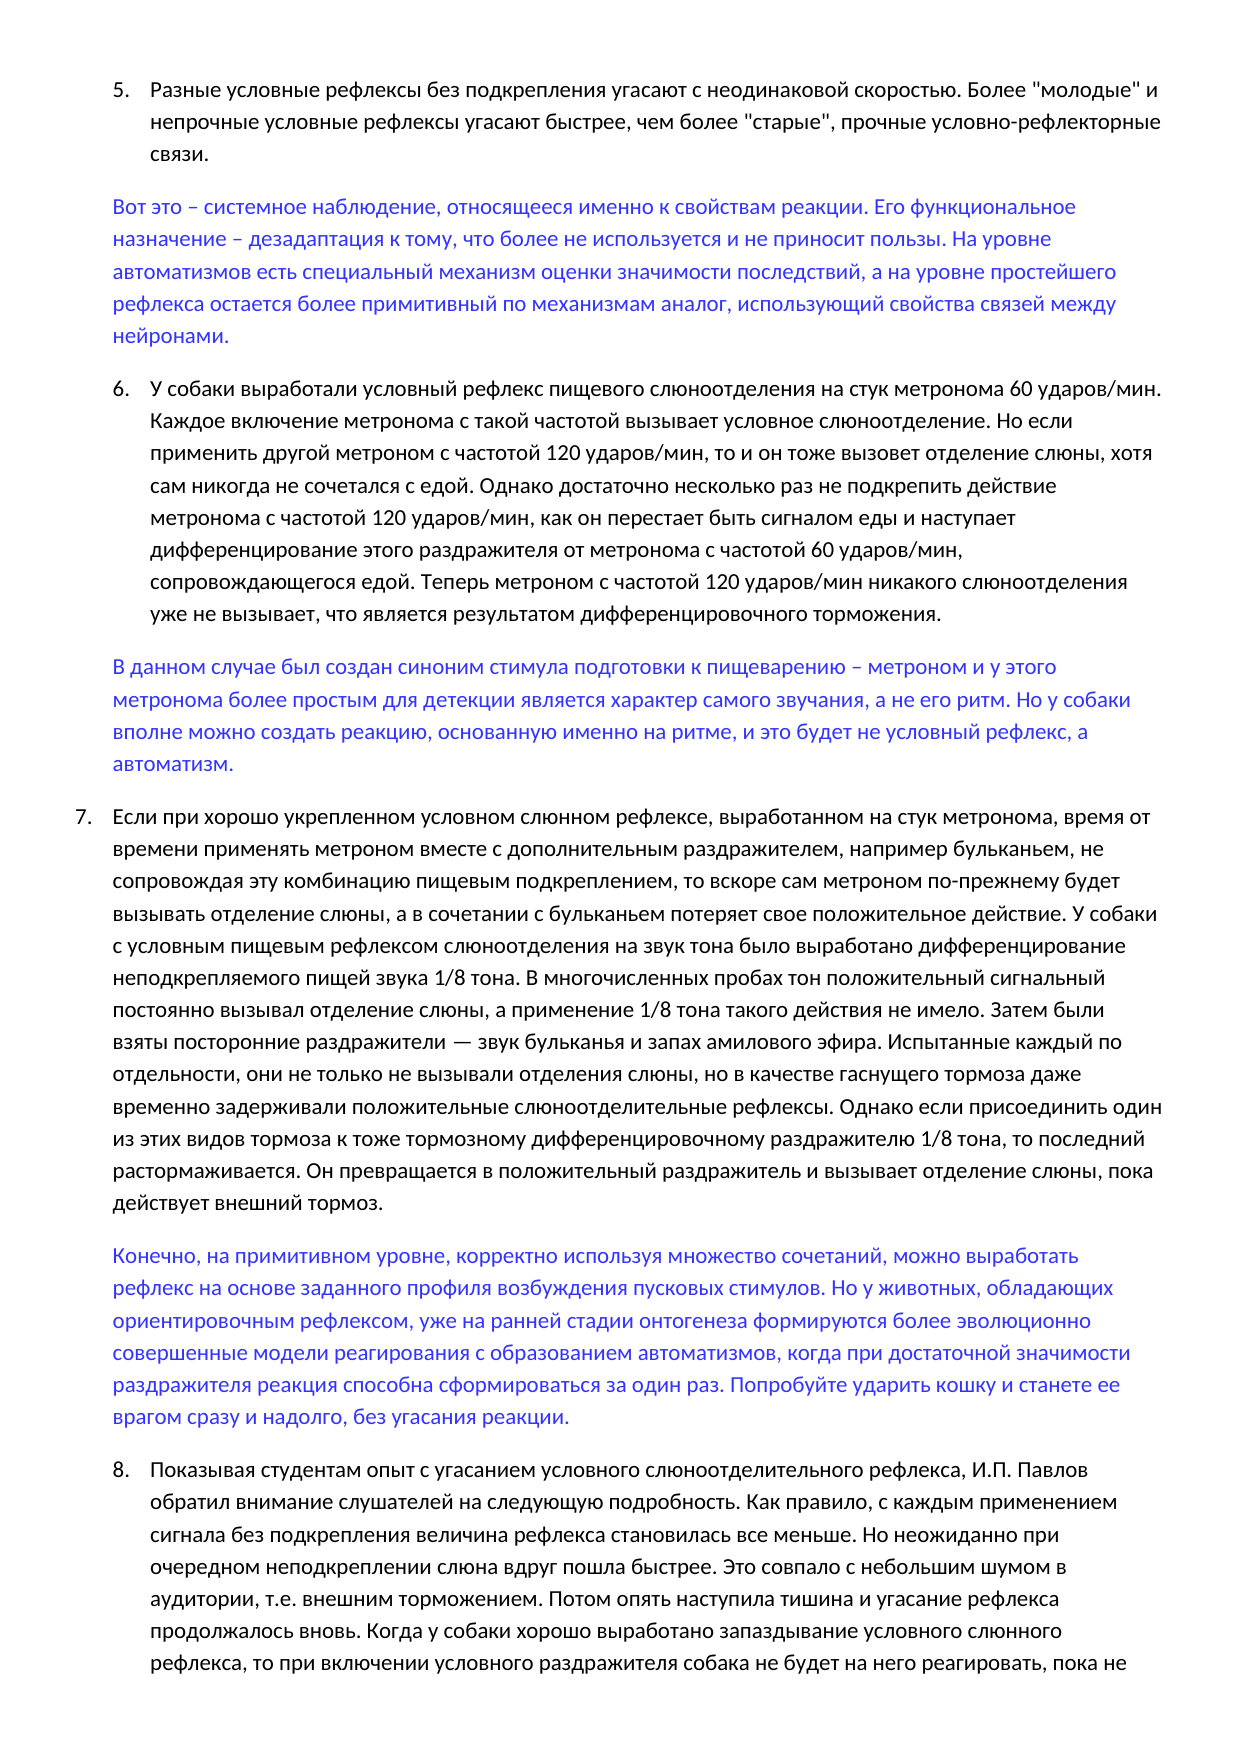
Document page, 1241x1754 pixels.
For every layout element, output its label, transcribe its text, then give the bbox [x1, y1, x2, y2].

list Если при хорошо укрепленном условном слюнном рефлексе, выработанном на стук метронома, время от времени применять метроном вместе с дополнительным раздражителем, например бульканьем, не сопровождая эту комбинацию пищевым подкреплением, то вскоре сам метроном по-прежнему будет вызывать отделение слюны, а в сочетании с бульканьем потеряет свое положительное действие. У собаки с условным пищевым рефлексом слюноотделения на звук тона было выработано дифференцирование неподкрепляемого пищей звука 1/8 тона. В многочисленных пробах тон положительный сигнальный постоянно вызывал отделение слюны, а применение 1/8 тона такого действия не имело. Затем были взяты посторонние раздражители — звук бульканья и запах амилового эфира. Испытанные каждый по отдельности, они не только не вызывали отделения слюны, но в качестве гаснущего тормоза даже временно задерживали положительные слюноотделительные рефлексы. Однако если присоединить один из этих видов тормоза к тоже тормозному дифференцировочному раздражителю 1/8 тона, то последний растормаживается. Он превращается в положительный раздражитель и вызывает отделение слюны, пока действует внешний тормоз. [75, 802, 1165, 1216]
list Разные условные рефлексы без подкрепления угасают с неодинаковой скоростью. Более "молодые" и непрочные условные рефлексы угасают быстрее, чем более "старые", прочные условно-рефлекторные связи. [112, 75, 1165, 167]
list У собаки выработали условный рефлекс пищевого слюноотделения на стук метронома 60 ударов/мин. Каждое включение метронома с такой частотой вызывает условное слюноотделение. Но если применить другой метроном с частотой 120 ударов/мин, то и он тоже вызовет отделение слюны, хотя сам никогда не сочетался с едой. Однако достаточно несколько раз не подкрепить действие метронома с частотой 120 ударов/мин, как он перестает быть сигналом еды и наступает дифференцирование этого раздражителя от метронома с частотой 60 ударов/мин, сопровождающегося едой. Теперь метроном с частотой 120 ударов/мин никакого слюноотделения уже не вызывает, что является результатом дифференцировочного торможения. [112, 374, 1165, 627]
text Конечно, на примитивном уровне, корректно используя множество сочетаний, можно выработать рефлекс на основе заданного профиля возбуждения пусковых стимулов. Но у животных, обладающих ориентировочным рефлексом, уже на ранней стадии онтогенеза формируются более эволюционно совершенные модели реагирования с образованием автоматизмов, когда при достаточной значимости раздражителя реакция способна сформироваться за один раз. Попробуйте ударить кошку и станете ее врагом сразу и надолго, без угасания реакции. [112, 1241, 1165, 1430]
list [112, 1455, 1165, 1676]
text В данном случае был создан синоним стимула подготовки к пищеварению – метроном и у этого метронома более простым для детекции является характер самого звучания, а не его ритм. Но у собаки вполне можно создать реакцию, основанную именно на ритме, и это будет не условный рефлекс, а автоматизм. [112, 652, 1165, 777]
text Вот это – системное наблюдение, относящееся именно к свойствам реакции. Его функциональное назначение – дезадаптация к тому, что более не используется и не приносит пользы. На уровне автоматизмов есть специальный механизм оценки значимости последствий, а на уровне простейшего рефлекса остается более примитивный по механизмам аналог, использующий свойства связей между нейронами. [112, 192, 1165, 349]
